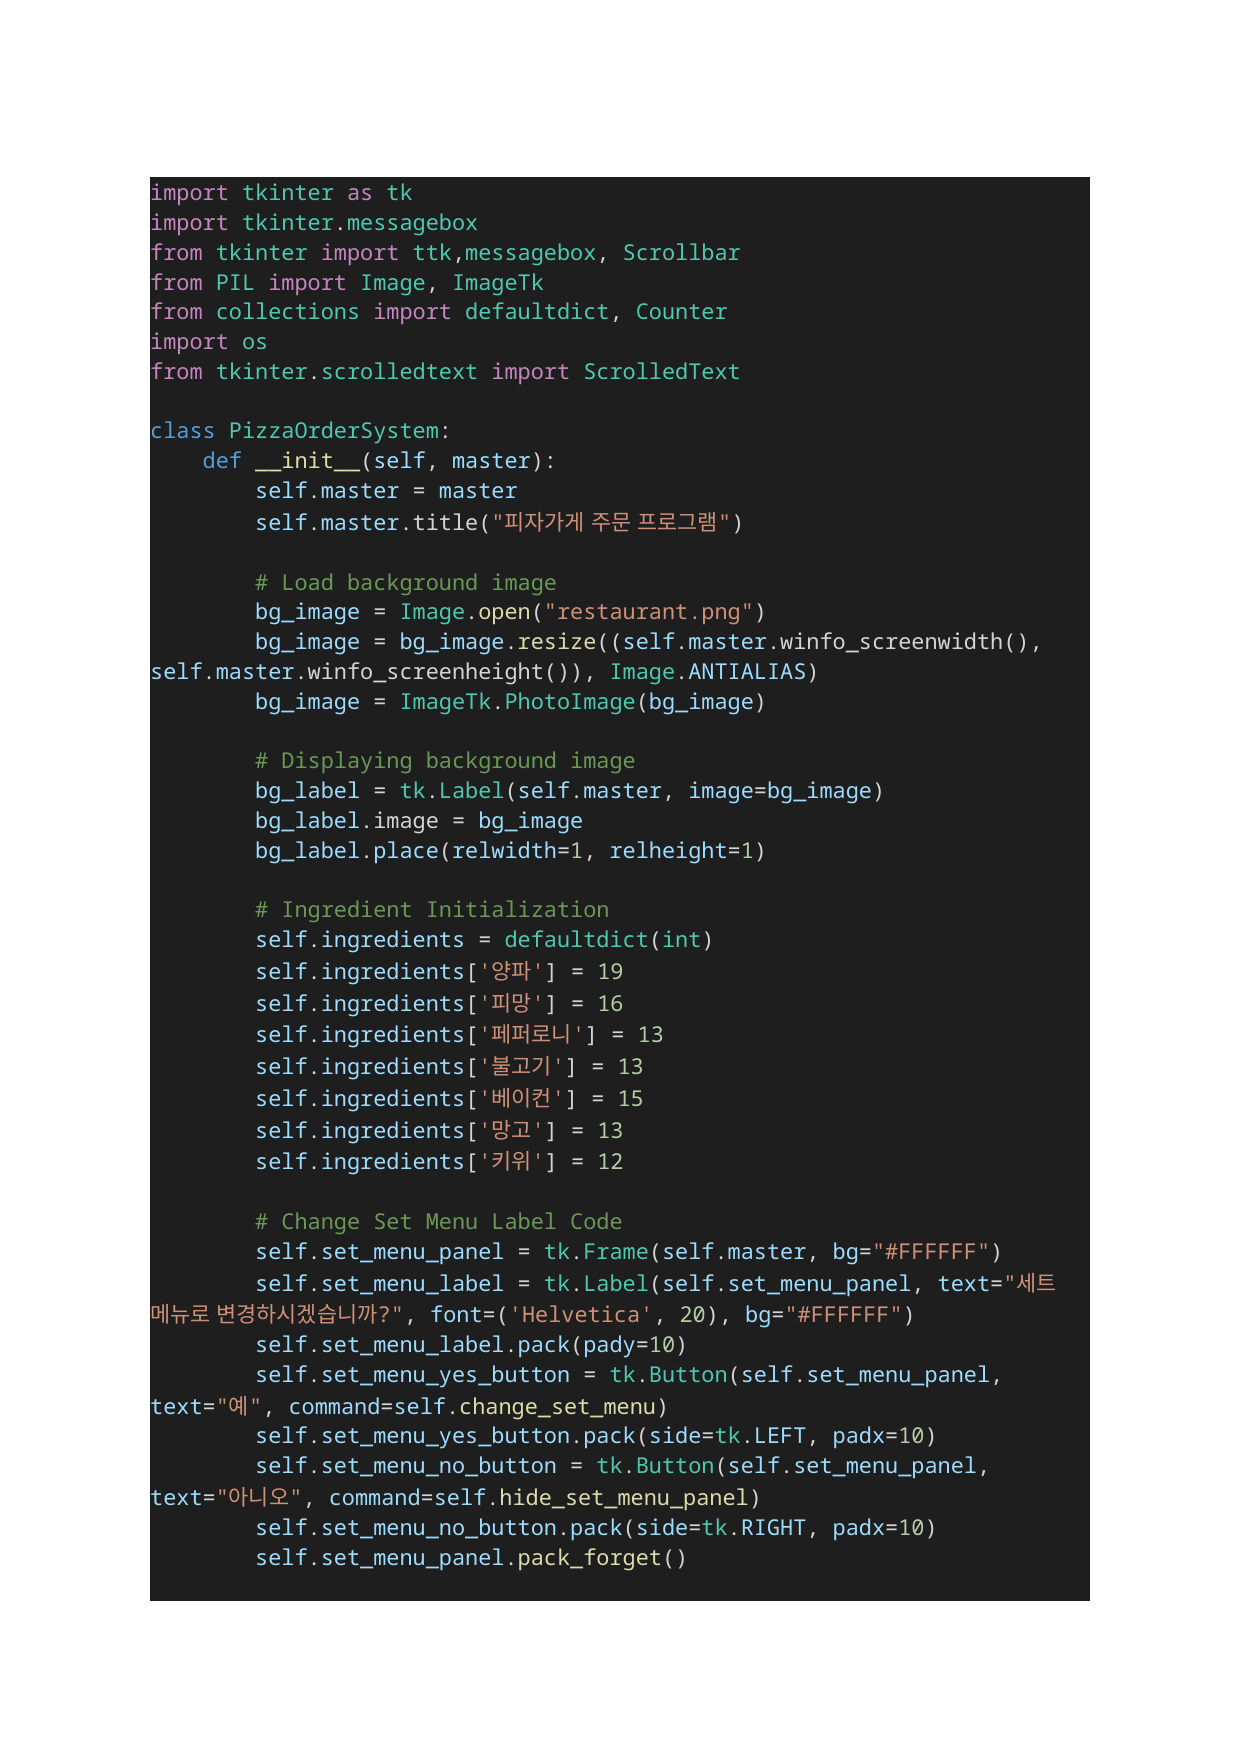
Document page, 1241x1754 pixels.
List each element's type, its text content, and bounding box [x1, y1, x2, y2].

text self.ingredients['망고'] = 13 [150, 1113, 1090, 1144]
text import os [150, 326, 1090, 356]
text self.ingredients['키위'] = 12 [150, 1144, 1090, 1176]
text # Ingredient Initialization [150, 894, 1090, 924]
text class PizzaOrderSystem: [150, 416, 1090, 445]
text self.ingredients = defaultdict(int) [150, 924, 1090, 954]
text from collections import defaultdict, Counter [150, 296, 1090, 326]
text self.ingredients['양파'] = 19 [150, 954, 1090, 986]
text bg_image = ImageTk.PhotoImage(bg_image) [150, 686, 1090, 715]
text # Load background image [150, 566, 1090, 596]
text self.set_menu_no_button = tk.Button(self.set_menu_panel, text="아니오", command=self.hide_set_menu_panel) [150, 1450, 1090, 1512]
text self.ingredients['불고기'] = 13 [150, 1049, 1090, 1081]
text import tkinter as tk [150, 177, 1090, 207]
text bg_label = tk.Label(self.master, image=bg_image) [150, 775, 1090, 805]
text self.ingredients['페퍼로니'] = 13 [150, 1017, 1090, 1049]
text bg_label.image = bg_image [150, 805, 1090, 834]
text self.ingredients['베이컨'] = 15 [150, 1081, 1090, 1113]
text self.set_menu_yes_button.pack(side=tk.LEFT, padx=10) [150, 1420, 1090, 1450]
text bg_image = bg_image.resize((self.master.winfo_screenwidth(), self.master.winfo_screenheight()), Image.ANTIALIAS) [150, 626, 1090, 686]
text self.ingredients['피망'] = 16 [150, 986, 1090, 1017]
text # Change Set Menu Label Code [150, 1206, 1090, 1236]
text self.set_menu_yes_button = tk.Button(self.set_menu_panel, text="예", command=self.change_set_menu) [150, 1359, 1090, 1420]
text import tkinter.messagebox [150, 207, 1090, 237]
text bg_image = Image.open("restaurant.png") [150, 596, 1090, 626]
text self.set_menu_label = tk.Label(self.set_menu_panel, text="세트 메뉴로 변경하시겠습니까?", font=('Helvetica', 20), bg="#FFFFFF") [150, 1266, 1090, 1329]
text self.set_menu_panel.pack_forget() [150, 1542, 1090, 1571]
text def __init__(self, master): [150, 445, 1090, 475]
text from PIL import Image, ImageTk [150, 267, 1090, 296]
text from tkinter.scrolledtext import ScrolledText [150, 356, 1090, 386]
text bg_label.place(relwidth=1, relheight=1) [150, 834, 1090, 864]
text self.master.title("피자가게 주문 프로그램") [150, 505, 1090, 537]
text self.set_menu_no_button.pack(side=tk.RIGHT, padx=10) [150, 1512, 1090, 1542]
text from tkinter import ttk,messagebox, Scrollbar [150, 237, 1090, 267]
text self.set_menu_label.pack(pady=10) [150, 1329, 1090, 1359]
text # Displaying background image [150, 745, 1090, 775]
text self.set_menu_panel = tk.Frame(self.master, bg="#FFFFFF") [150, 1236, 1090, 1266]
text self.master = master [150, 475, 1090, 505]
